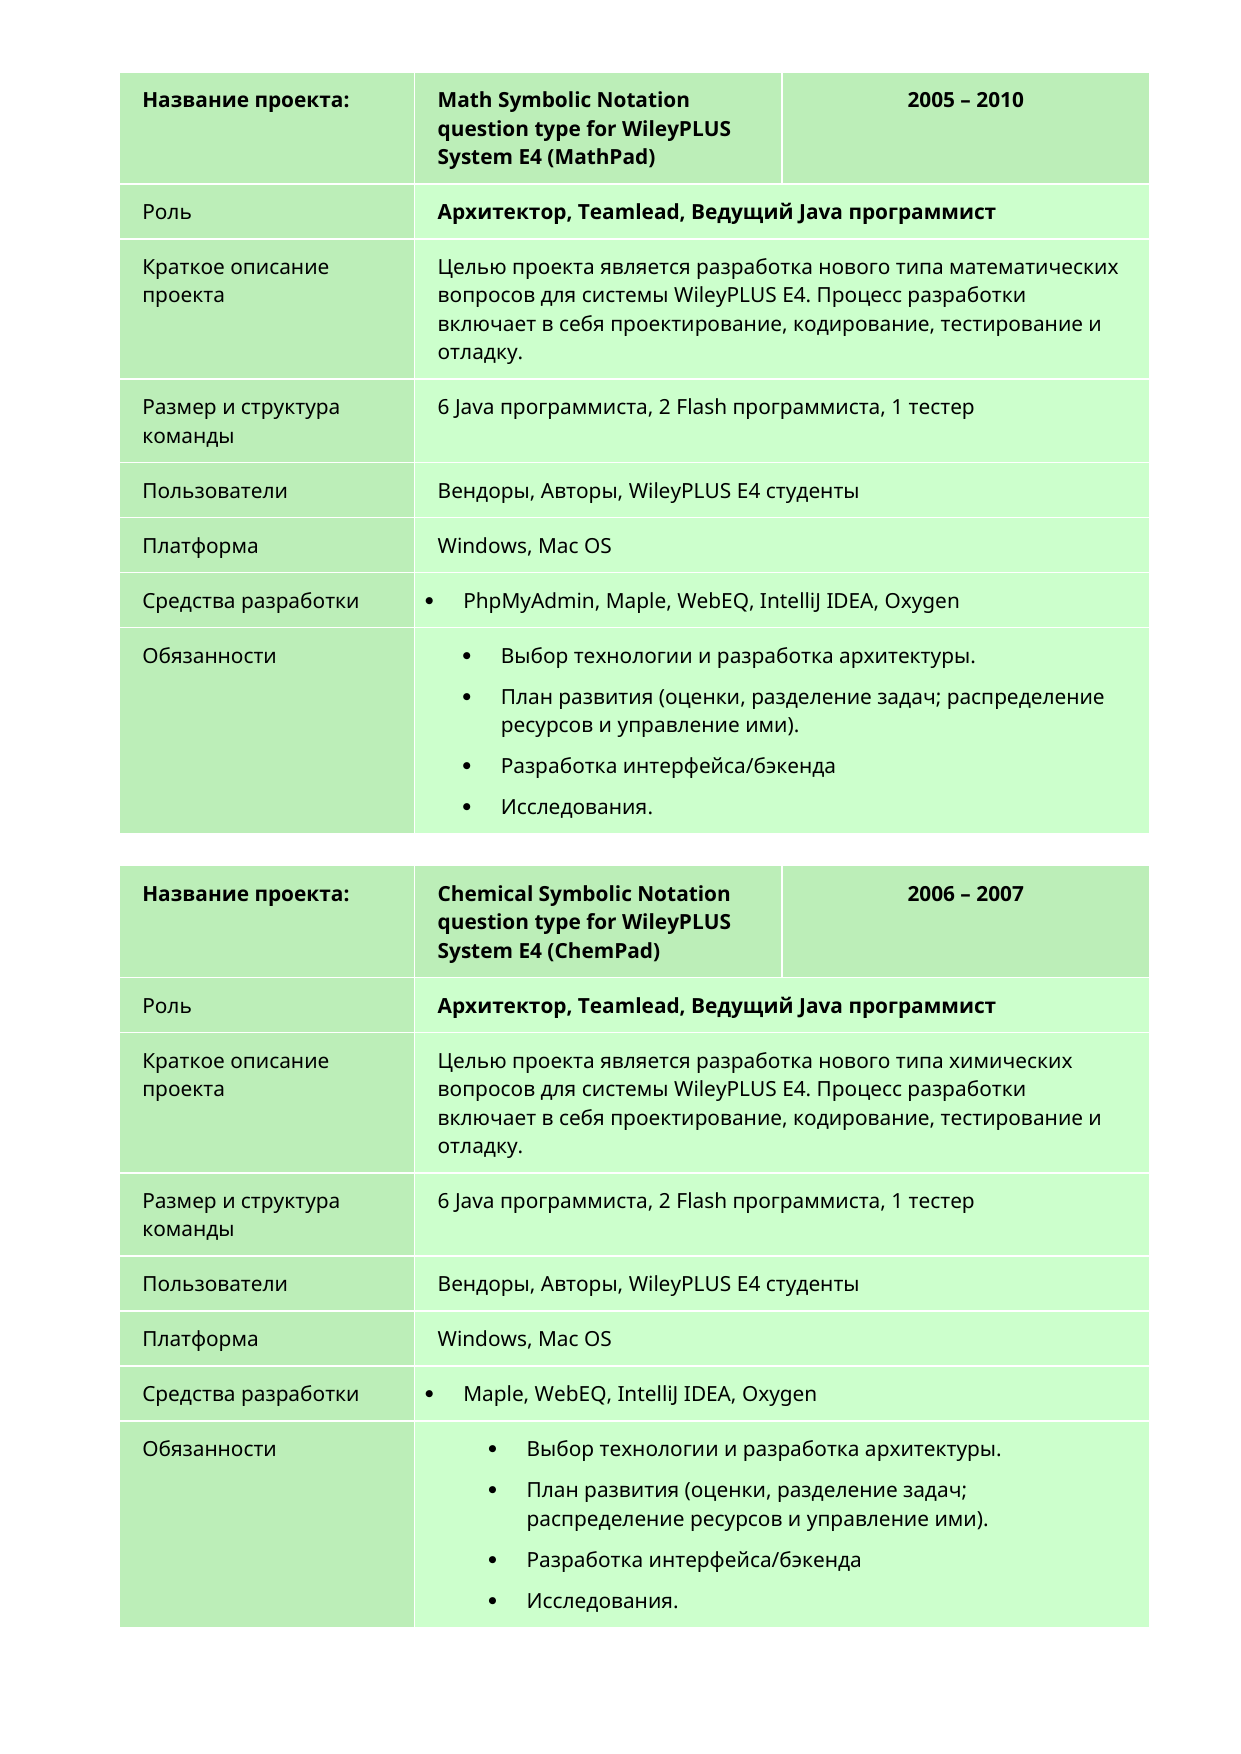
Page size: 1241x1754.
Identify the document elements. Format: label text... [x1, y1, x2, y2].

table_header Math Symbolic Notation question type for WileyPLUS System E4 (MathPad) [415, 73, 781, 183]
table_cell Платформа [120, 518, 414, 572]
table_cell 6 Java программиста, 2 Flash программиста, 1 тестер [415, 1174, 1149, 1255]
table_cell Вендоры, Авторы, WileyPLUS E4 студенты [415, 1257, 1149, 1310]
table_cell Размер и структура команды [120, 380, 414, 462]
table_cell Роль [120, 185, 414, 238]
table_header Название проекта: [120, 866, 414, 977]
table_header Название проекта: [120, 73, 414, 183]
table_cell Целью проекта является разработка нового типа математических вопросов для системы WileyPLUS E4. Процесс разработки включает в себя проектирование, кодирование, тестирование и отладку. [415, 240, 1149, 378]
table_cell Выбор технологии и разработка архитектуры. План развития (оценки, разделение задач; распределение ресурсов и управление ими). Разработка интерфейса/бэкенда Исследования. [415, 1422, 1149, 1627]
table_cell PhpMyAdmin, Maple, WebEQ, IntelliJ IDEA, Oxygen [415, 573, 1149, 627]
table_cell Размер и структура команды [120, 1174, 414, 1255]
table_cell Архитектор, Teamlead, Ведущий Java программист [415, 978, 1149, 1032]
table_cell Обязанности [120, 628, 414, 833]
table_header 2006 – 2007 [783, 866, 1149, 977]
table_cell Выбор технологии и разработка архитектуры. План развития (оценки, разделение задач; распределение ресурсов и управление ими). Разработка интерфейса/бэкенда Исследования. [415, 628, 1149, 833]
table_cell Windows, Mac OS [415, 518, 1149, 572]
table_cell Windows, Mac OS [415, 1312, 1149, 1365]
table_cell Вендоры, Авторы, WileyPLUS E4 студенты [415, 463, 1149, 517]
table_cell Средства разработки [120, 573, 414, 627]
table_cell Maple, WebEQ, IntelliJ IDEA, Oxygen [415, 1367, 1149, 1420]
table_cell Обязанности [120, 1422, 414, 1627]
table_cell Пользователи [120, 1257, 414, 1310]
table_header Chemical Symbolic Notation question type for WileyPLUS System E4 (ChemPad) [415, 866, 781, 977]
table_cell Роль [120, 978, 414, 1032]
table_cell Краткое описание проекта [120, 1033, 414, 1172]
table_cell Архитектор, Teamlead, Ведущий Java программист [415, 185, 1149, 238]
table_cell Целью проекта является разработка нового типа химических вопросов для системы WileyPLUS E4. Процесс разработки включает в себя проектирование, кодирование, тестирование и отладку. [415, 1033, 1149, 1172]
table_header 2005 – 2010 [783, 73, 1149, 183]
table_cell 6 Java программиста, 2 Flash программиста, 1 тестер [415, 380, 1149, 462]
table_cell Краткое описание проекта [120, 240, 414, 378]
table_cell Платформа [120, 1312, 414, 1365]
table_cell Средства разработки [120, 1367, 414, 1420]
table_cell Пользователи [120, 463, 414, 517]
